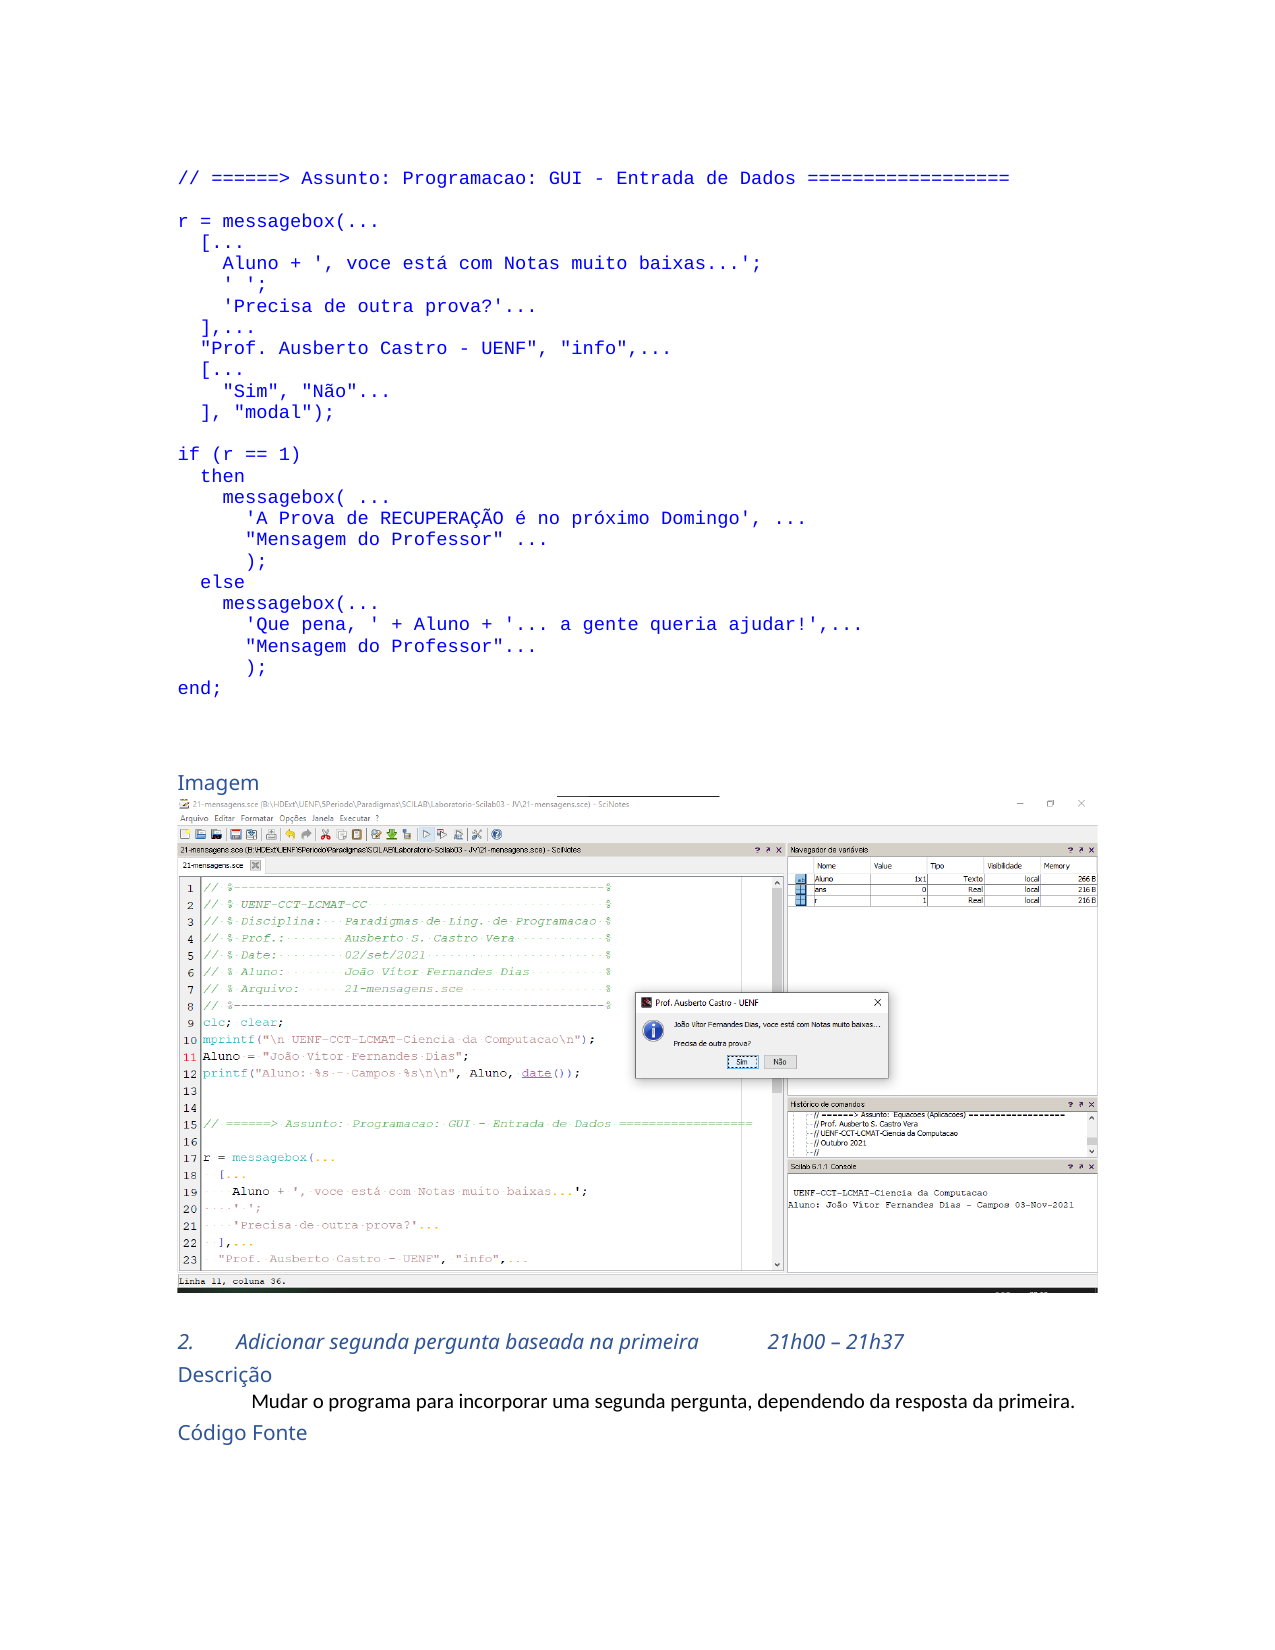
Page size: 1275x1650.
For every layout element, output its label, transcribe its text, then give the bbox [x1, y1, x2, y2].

text "Mensagem do Professor"... [177, 636, 1098, 658]
text [... [177, 360, 1098, 381]
text messagebox(... [177, 594, 1098, 615]
text messagebox( ... [177, 488, 1098, 509]
text ' '; [177, 275, 1098, 296]
subtitle Descrição [177, 1360, 1098, 1388]
text "Prof. Ausberto Castro - UENF", "info",... [177, 339, 1098, 360]
text ); [177, 658, 1098, 679]
text end; [177, 679, 1098, 700]
subtitle Código Fonte [177, 1418, 1098, 1446]
subtitle Adicionar segunda pergunta baseada na primeira 21h00 – 21h37 [177, 1327, 1098, 1356]
text "Mensagem do Professor" ... [177, 530, 1098, 551]
subtitle Imagem [177, 768, 1098, 796]
text then [177, 466, 1098, 488]
text 'Que pena, ' + Aluno + '... a gente queria ajudar!',... [177, 615, 1098, 636]
text else [177, 573, 1098, 594]
text 'A Prova de RECUPERAÇÃO é no próximo Domingo', ... [177, 509, 1098, 530]
text [... [177, 233, 1098, 254]
text "Sim", "Não"... [177, 381, 1098, 403]
text if (r == 1) [177, 445, 1098, 466]
text Aluno + ', voce está com Notas muito baixas...'; [177, 254, 1098, 275]
text r = messagebox(... [177, 211, 1098, 233]
picture [177, 796, 1098, 1293]
text ],... [177, 318, 1098, 339]
text 'Precisa de outra prova?'... [177, 296, 1098, 318]
text ); [177, 551, 1098, 573]
text // ======> Assunto: Programacao: GUI - Entrada de Dados ================== [177, 169, 1098, 190]
text Mudar o programa para incorporar uma segunda pergunta, dependendo da resposta da primeira. [177, 1388, 1098, 1414]
text ], "modal"); [177, 403, 1098, 424]
